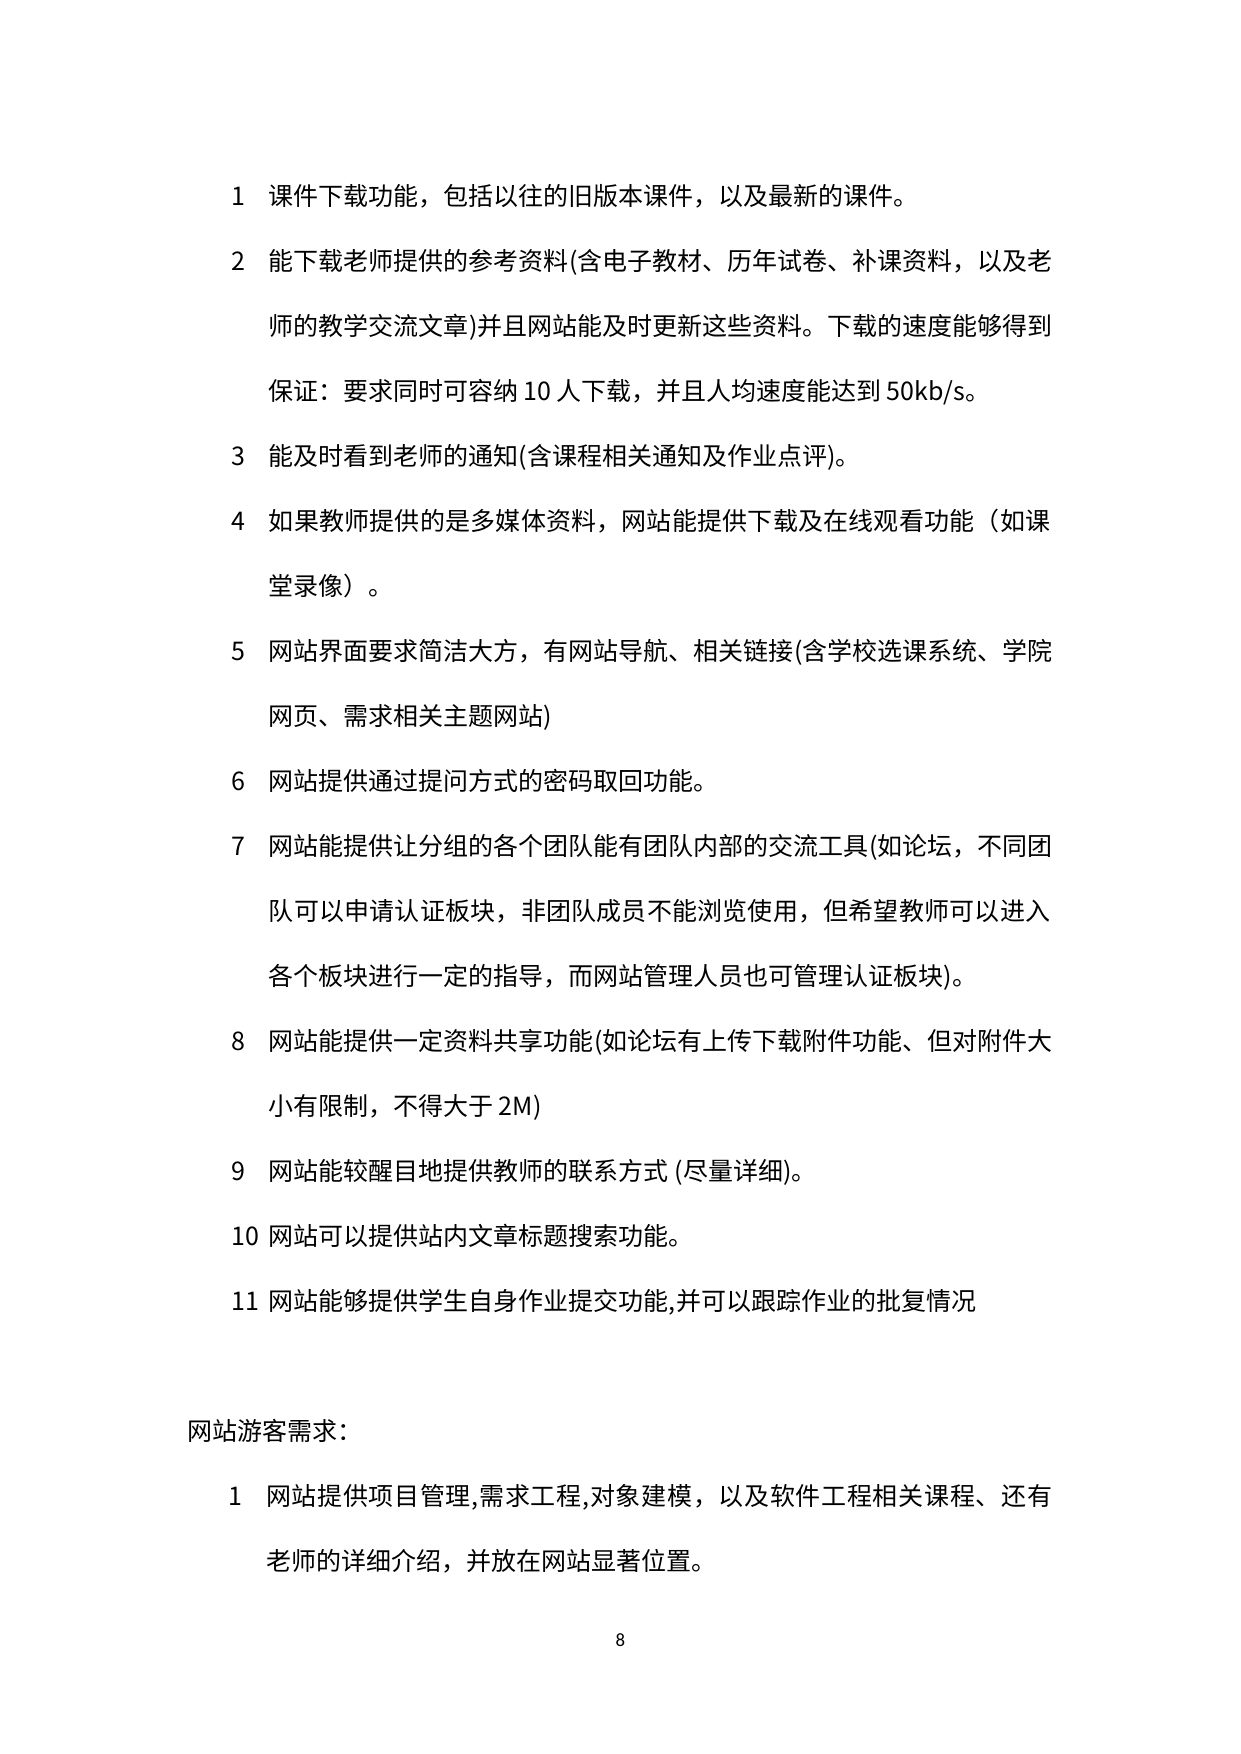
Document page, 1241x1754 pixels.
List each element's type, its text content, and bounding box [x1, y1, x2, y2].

list 能及时看到老师的通知(含课程相关通知及作业点评)。 [231, 422, 1053, 487]
list 网站提供项目管理,需求工程,对象建模，以及软件工程相关课程、还有老师的详细介绍，并放在网站显著位置。 [228, 1462, 1053, 1592]
list 网站能提供一定资料共享功能(如论坛有上传下载附件功能、但对附件大小有限制，不得大于2M) [231, 1007, 1053, 1137]
list 网站能较醒目地提供教师的联系方式 (尽量详细)。 [231, 1137, 1053, 1202]
list 网站可以提供站内文章标题搜索功能。 [231, 1202, 1053, 1267]
list 网站提供通过提问方式的密码取回功能。 [231, 747, 1053, 812]
list 能下载老师提供的参考资料(含电子教材、历年试卷、补课资料，以及老师的教学交流文章)并且网站能及时更新这些资料。下载的速度能够得到保证：要求同时可容纳10人下载，并且人均速度能达到50kb/s。 [231, 227, 1053, 422]
list 网站能够提供学生自身作业提交功能,并可以跟踪作业的批复情况 [231, 1267, 1053, 1332]
text 网站游客需求： [187, 1397, 1053, 1462]
list 如果教师提供的是多媒体资料，网站能提供下载及在线观看功能（如课堂录像）。 [231, 487, 1053, 617]
list 课件下载功能，包括以往的旧版本课件，以及最新的课件。 [231, 162, 1053, 227]
list 网站界面要求简洁大方，有网站导航、相关链接(含学校选课系统、学院网页、需求相关主题网站) [231, 617, 1053, 747]
list 网站能提供让分组的各个团队能有团队内部的交流工具(如论坛，不同团队可以申请认证板块，非团队成员不能浏览使用，但希望教师可以进入各个板块进行一定的指导，而网站管理人员也可管理认证板块)。 [231, 812, 1053, 1007]
